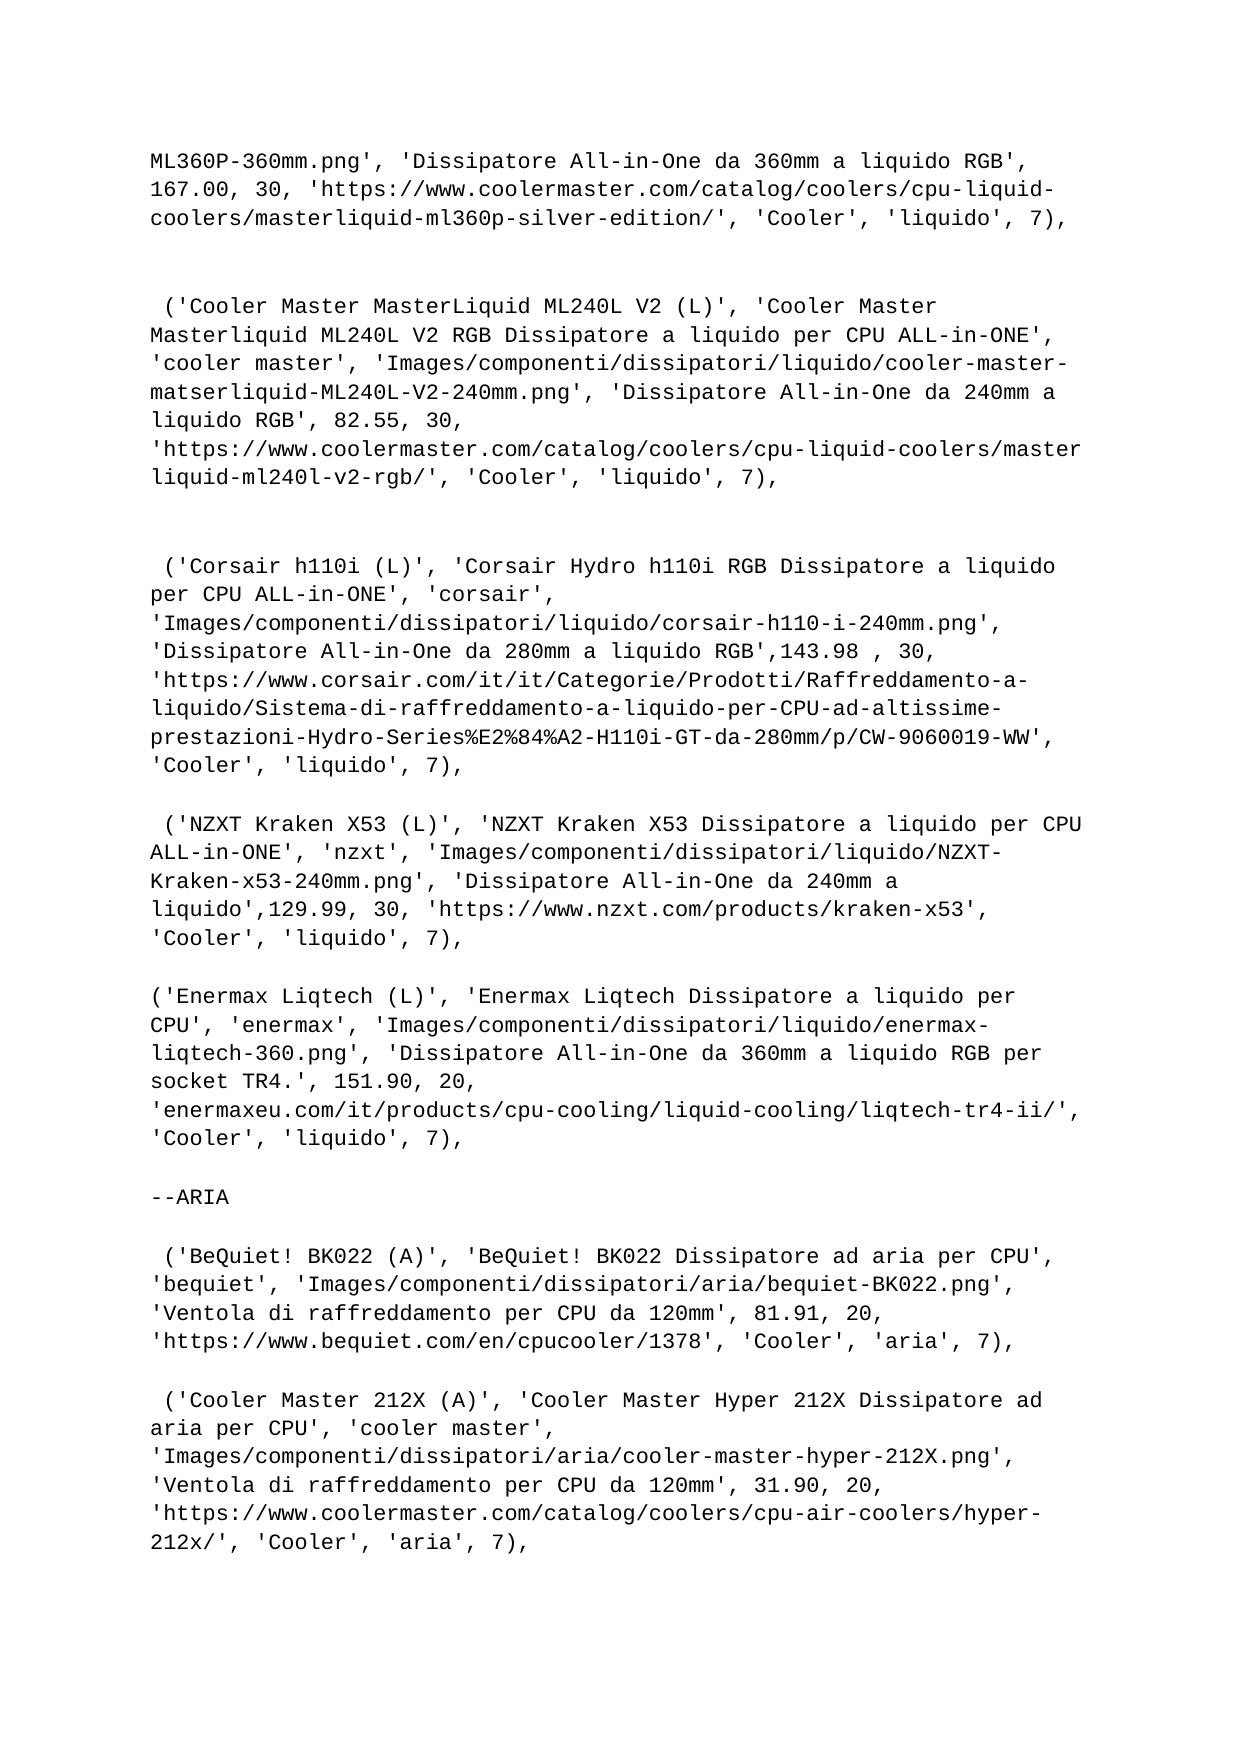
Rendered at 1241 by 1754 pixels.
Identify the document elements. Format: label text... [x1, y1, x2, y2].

text --ARIA [150, 1186, 1090, 1211]
text ('NZXT Kraken X53 (L)', 'NZXT Kraken X53 Dissipatore a liquido per CPU ALL-in-ONE', 'nzxt', 'Images/componenti/dissipatori/liquido/NZXT-Kraken-x53-240mm.png', 'Dissipatore All-in-One da 240mm a liquido',129.99, 30, 'https://www.nzxt.com/products/kraken-x53', 'Cooler', 'liquido', 7), [150, 813, 1090, 951]
text ('Cooler Master MasterLiquid ML240L V2 (L)', 'Cooler Master Masterliquid ML240L V2 RGB Dissipatore a liquido per CPU ALL-in-ONE', 'cooler master', 'Images/componenti/dissipatori/liquido/cooler-master-matserliquid-ML240L-V2-240mm.png', 'Dissipatore All-in-One da 240mm a liquido RGB', 82.55, 30, 'https://www.coolermaster.com/catalog/coolers/cpu-liquid-coolers/masterliquid-ml240l-v2-rgb/', 'Cooler', 'liquido', 7), [150, 296, 1090, 491]
text ('BeQuiet! BK022 (A)', 'BeQuiet! BK022 Dissipatore ad aria per CPU', 'bequiet', 'Images/componenti/dissipatori/aria/bequiet-BK022.png', 'Ventola di raffreddamento per CPU da 120mm', 81.91, 20, 'https://www.bequiet.com/en/cpucooler/1378', 'Cooler', 'aria', 7), [150, 1245, 1090, 1355]
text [150, 150, 1090, 232]
text ('Cooler Master 212X (A)', 'Cooler Master Hyper 212X Dissipatore ad aria per CPU', 'cooler master', 'Images/componenti/dissipatori/aria/cooler-master-hyper-212X.png', 'Ventola di raffreddamento per CPU da 120mm', 31.90, 20, 'https://www.coolermaster.com/catalog/coolers/cpu-air-coolers/hyper-212x/', 'Cooler', 'aria', 7), [150, 1389, 1090, 1556]
text ('Enermax Liqtech (L)', 'Enermax Liqtech Dissipatore a liquido per CPU', 'enermax', 'Images/componenti/dissipatori/liquido/enermax-liqtech-360.png', 'Dissipatore All-in-One da 360mm a liquido RGB per socket TR4.', 151.90, 20, 'enermaxeu.com/it/products/cpu-cooling/liquid-cooling/liqtech-tr4-ii/', 'Cooler', 'liquido', 7), [150, 985, 1090, 1152]
text ('Corsair h110i (L)', 'Corsair Hydro h110i RGB Dissipatore a liquido per CPU ALL-in-ONE', 'corsair', 'Images/componenti/dissipatori/liquido/corsair-h110-i-240mm.png', 'Dissipatore All-in-One da 280mm a liquido RGB',143.98 , 30, 'https://www.corsair.com/it/it/Categorie/Prodotti/Raffreddamento-a-liquido/Sistema-di-raffreddamento-a-liquido-per-CPU-ad-altissime-prestazioni-Hydro-Series%E2%84%A2-H110i-GT-da-280mm/p/CW-9060019-WW', 'Cooler', 'liquido', 7), [150, 555, 1090, 779]
